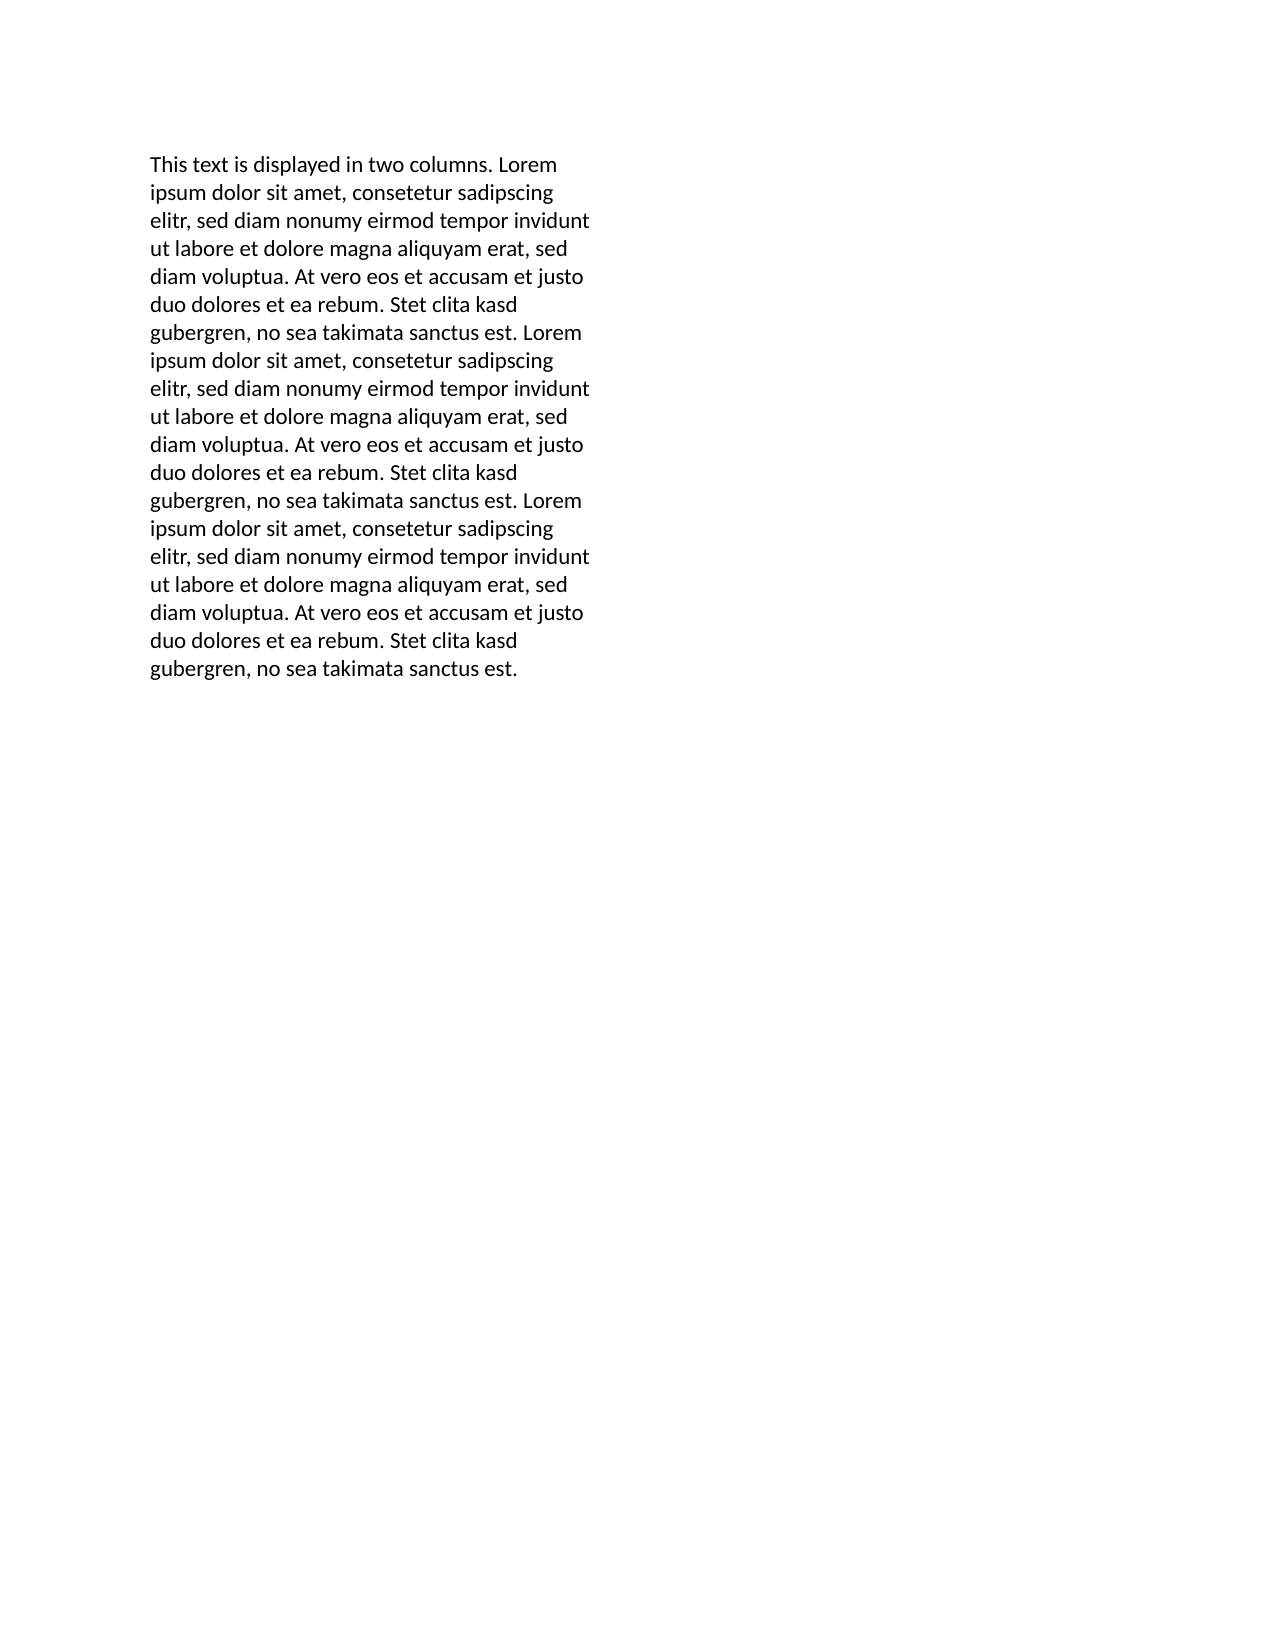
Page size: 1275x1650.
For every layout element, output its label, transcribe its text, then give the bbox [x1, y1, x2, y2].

text This text is displayed in two columns. Lorem ipsum dolor sit amet, consetetur sadipscing elitr, sed diam nonumy eirmod tempor invidunt ut labore et dolore magna aliquyam erat, sed diam voluptua. At vero eos et accusam et justo duo dolores et ea rebum. Stet clita kasd gubergren, no sea takimata sanctus est. Lorem ipsum dolor sit amet, consetetur sadipscing elitr, sed diam nonumy eirmod tempor invidunt ut labore et dolore magna aliquyam erat, sed diam voluptua. At vero eos et accusam et justo duo dolores et ea rebum. Stet clita kasd gubergren, no sea takimata sanctus est. Lorem ipsum dolor sit amet, consetetur sadipscing elitr, sed diam nonumy eirmod tempor invidunt ut labore et dolore magna aliquyam erat, sed diam voluptua. At vero eos et accusam et justo duo dolores et ea rebum. Stet clita kasd gubergren, no sea takimata sanctus est. [150, 150, 600, 1002]
